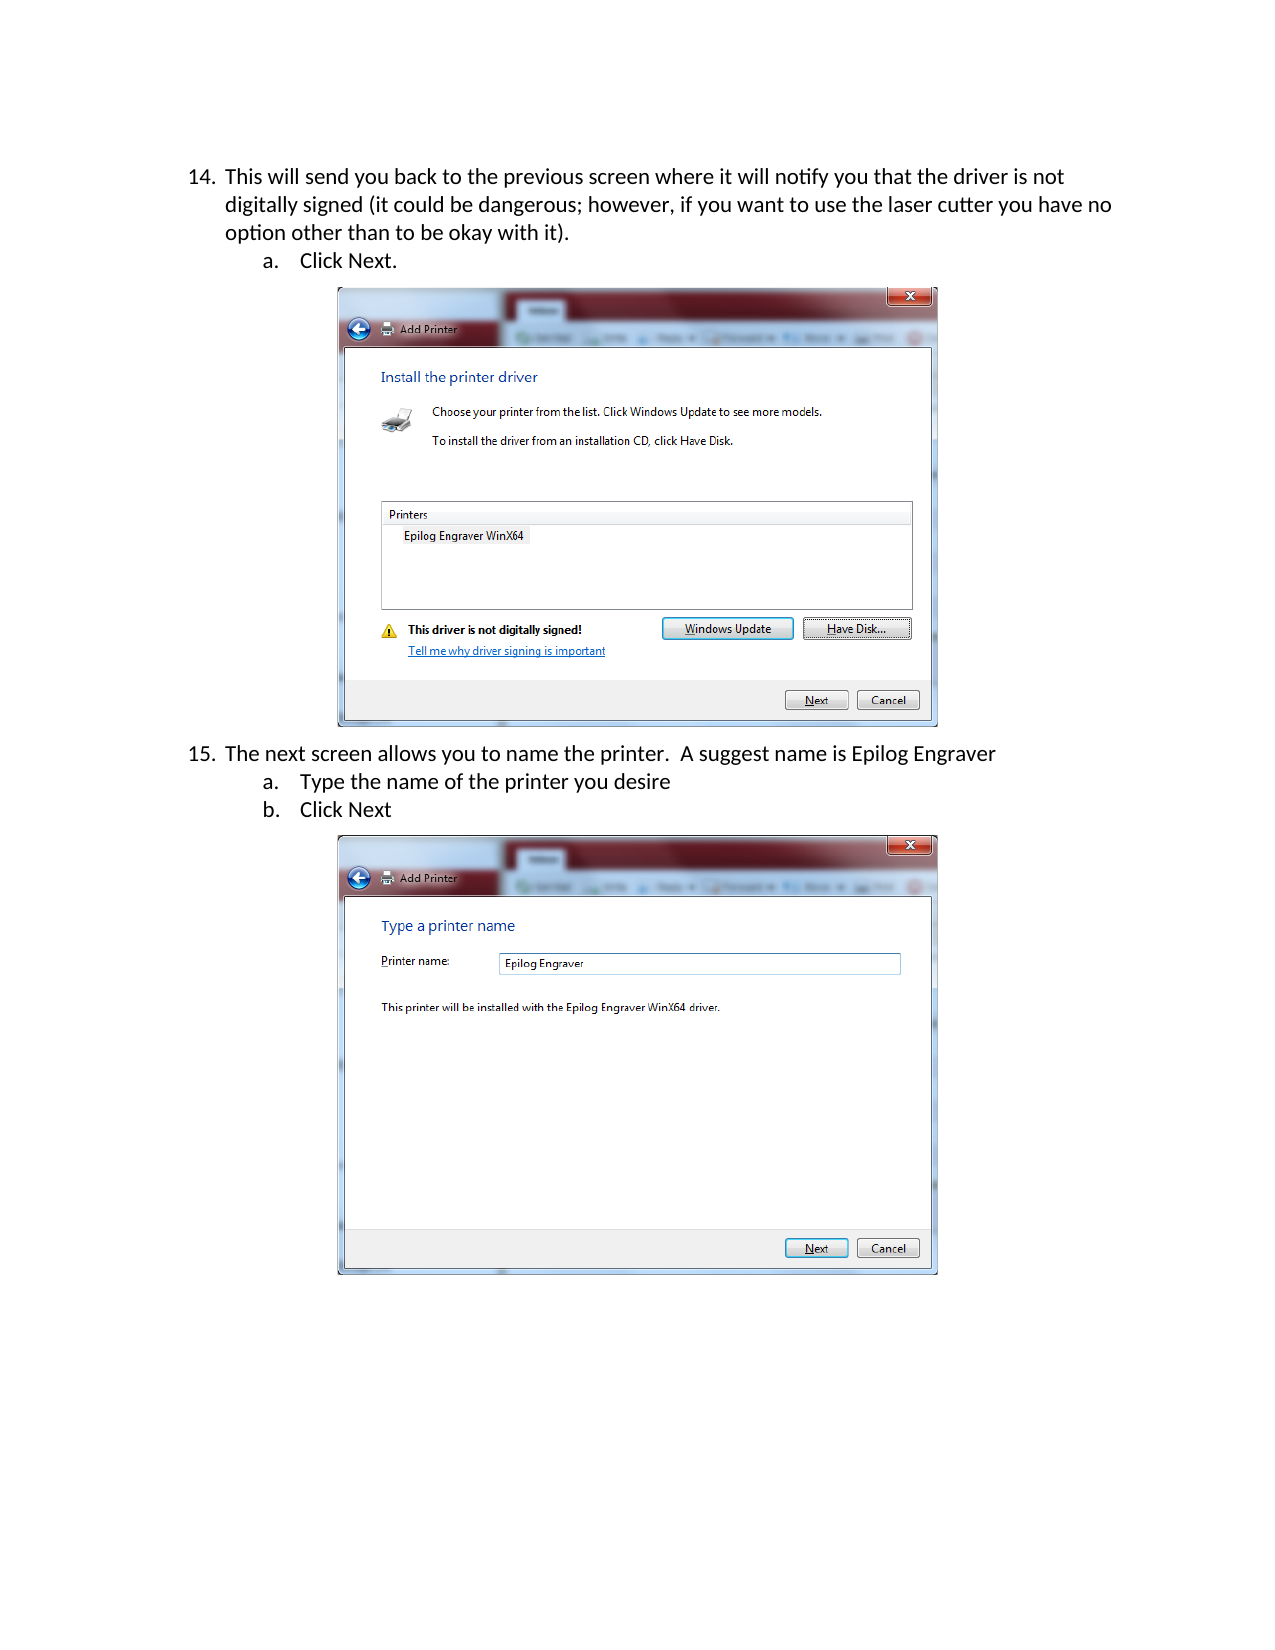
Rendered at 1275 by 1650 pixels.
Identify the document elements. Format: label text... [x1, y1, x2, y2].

picture [337, 835, 938, 1275]
list This will send you back to the previous screen where it will notify you that the driver is not digitally signed (it could be dangerous; however, if you want to use the laser cutter you have no option other than to be okay with it). [187, 162, 1125, 247]
list Click Next. [262, 247, 1125, 274]
list The next screen allows you to name the printer. A suggest name is Epilog Engraver [187, 739, 1125, 767]
picture [337, 287, 938, 727]
list Click Next [262, 795, 1125, 823]
list Type the name of the printer you desire [262, 767, 1125, 795]
